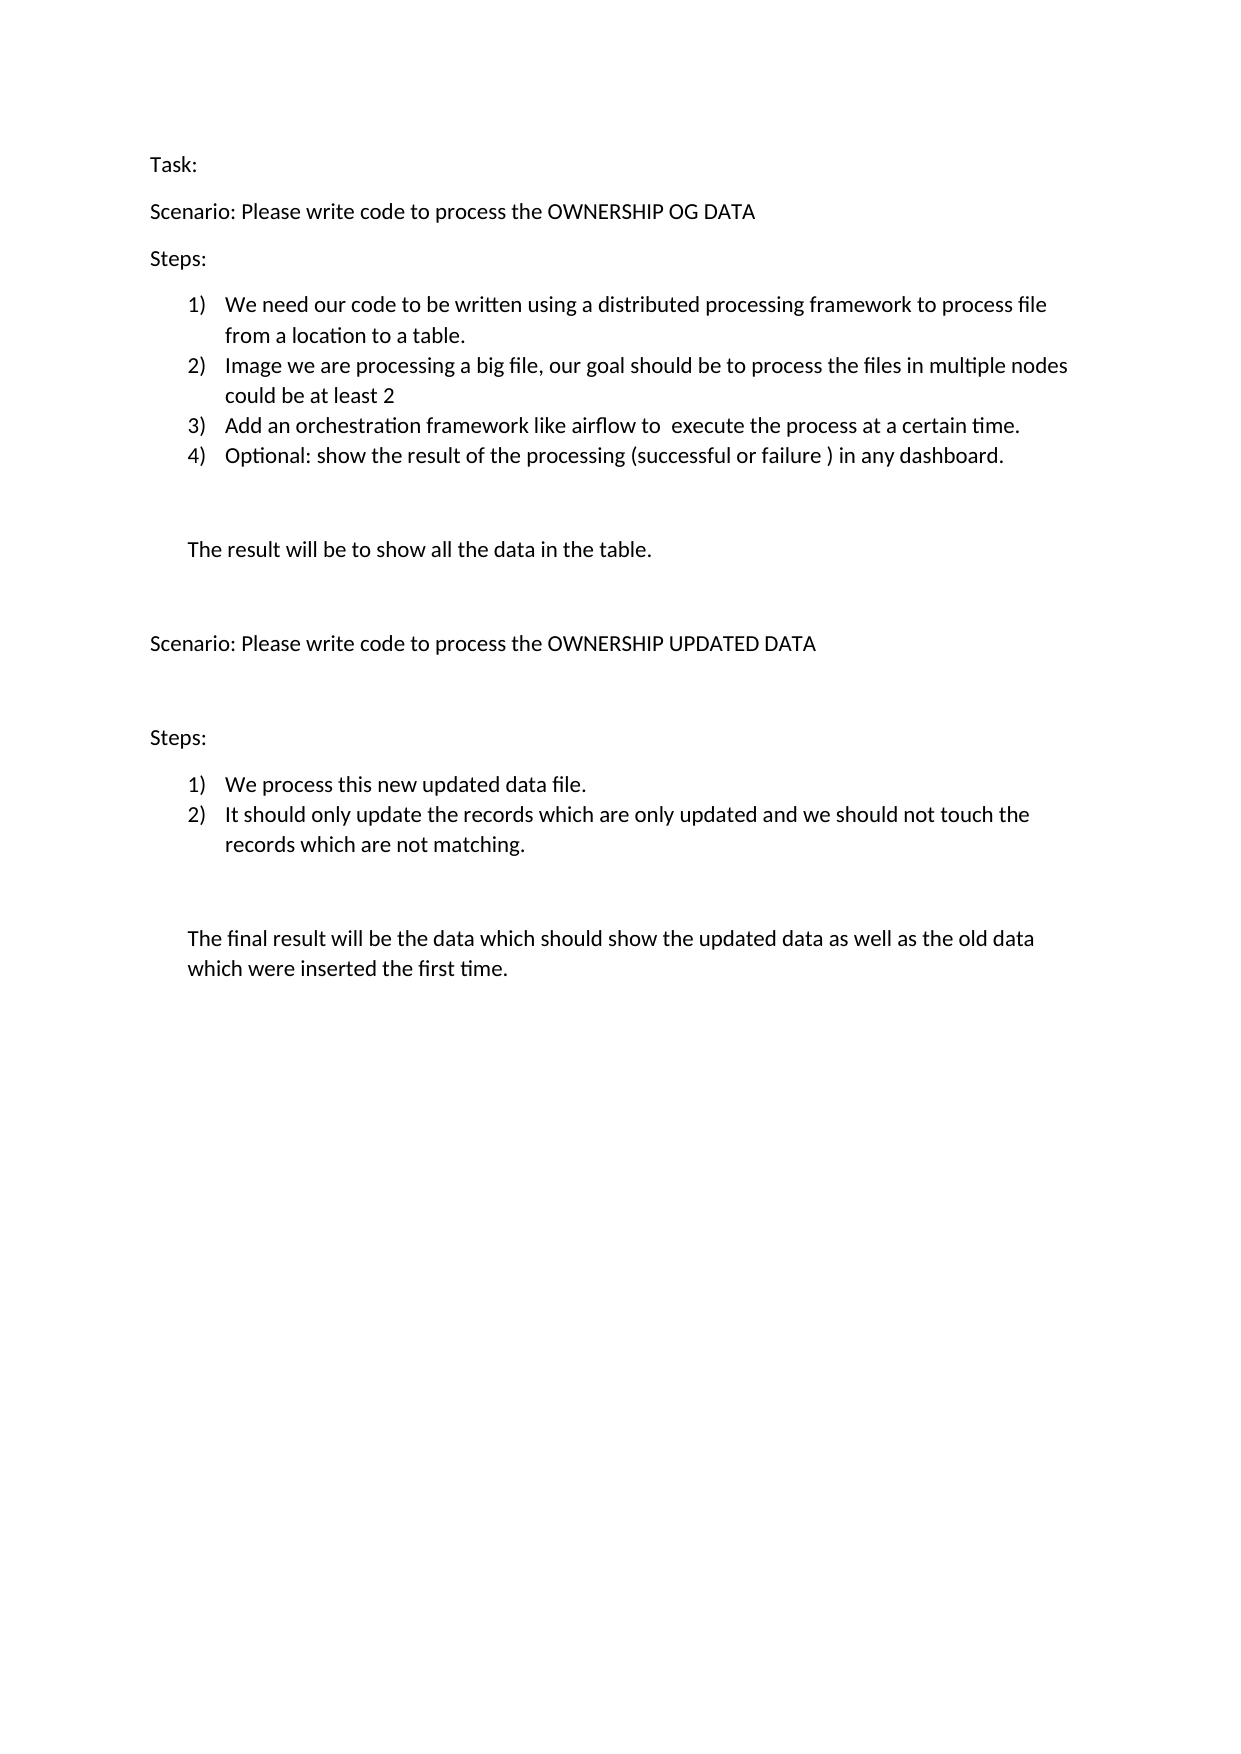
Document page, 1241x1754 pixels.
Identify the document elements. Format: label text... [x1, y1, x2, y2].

text Scenario: Please write code to process the OWNERSHIP UPDATED DATA [150, 629, 1090, 657]
list We process this new updated data file. [187, 770, 1090, 798]
list We need our code to be written using a distributed processing framework to process file from a location to a table. [187, 291, 1090, 349]
text The final result will be the data which should show the updated data as well as the old data which were inserted the first time. [187, 924, 1090, 982]
text Scenario: Please write code to process the OWNERSHIP OG DATA [150, 197, 1090, 225]
list Image we are processing a big file, our goal should be to process the files in multiple nodes could be at least 2 [187, 351, 1090, 409]
list Add an orchestration framework like airflow to execute the process at a certain time. [187, 411, 1090, 439]
list Optional: show the result of the processing (successful or failure ) in any dashboard. [187, 442, 1090, 470]
list It should only update the records which are only updated and we should not touch the records which are not matching. [187, 800, 1090, 858]
text Task: [150, 150, 1090, 178]
text Steps: [150, 723, 1090, 751]
text The result will be to show all the data in the table. [187, 535, 1090, 563]
text Steps: [150, 244, 1090, 272]
